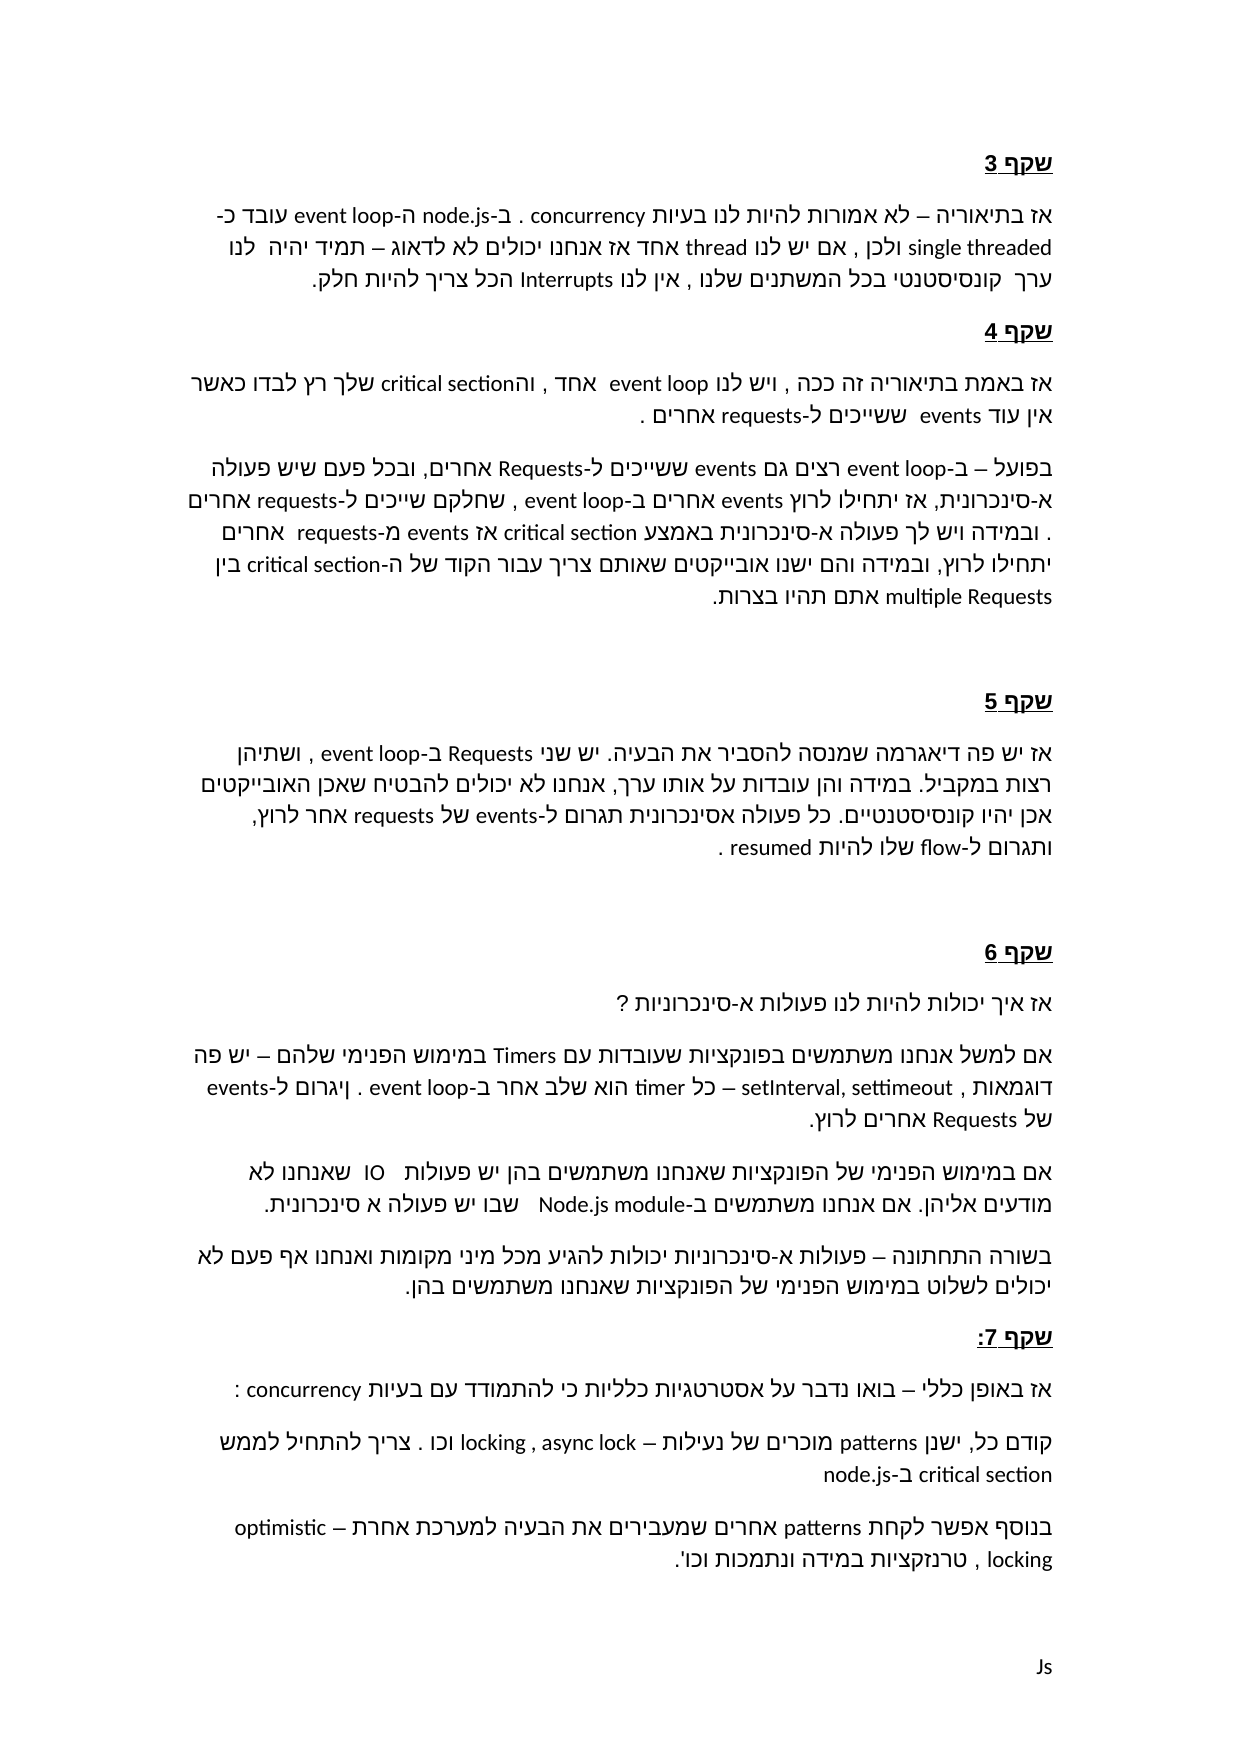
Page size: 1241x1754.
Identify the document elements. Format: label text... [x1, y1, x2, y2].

text קודם כל, ישנן patterns מוכרים של נעילות – locking , async lock וכו . צריך להתחיל לממש critical section ב-node.js [187, 1428, 1053, 1488]
text בפועל – ב-event loop רצים גם events ששייכים ל-Requests אחרים, ובכל פעם שיש פעולה א-סינכרונית, אז יתחילו לרוץ events אחרים ב-event loop , שחלקם שייכים ל-requests אחרים . ובמידה ויש לך פעולה א-סינכרונית באמצע critical section אז events מ-requests אחרים יתחילו לרוץ, ובמידה והם ישנו אובייקטים שאותם צריך עבור הקוד של ה-critical section בין multiple Requests אתם תהיו בצרות. [187, 454, 1053, 610]
text אז איך יכולות להיות לנו פעולות א-סינכרוניות ? [187, 990, 1053, 1016]
text שקף 5 [187, 688, 1053, 714]
text שקף 7: [187, 1324, 1053, 1350]
text אם במימוש הפנימי של הפונקציות שאנחנו משתמשים בהן יש פעולות IO שאנחנו לא מודעים אליהן. אם אנחנו משתמשים ב-Node.js module שבו יש פעולה א סינכרונית. [187, 1158, 1053, 1218]
text שקף 6 [187, 939, 1053, 965]
text בשורה התחתונה – פעולות א-סינכרוניות יכולות להגיע מכל מיני מקומות ואנחנו אף פעם לא יכולים לשלוט במימוש הפנימי של הפונקציות שאנחנו משתמשים בהן. [187, 1243, 1053, 1299]
text בנוסף אפשר לקחת patterns אחרים שמעבירים את הבעיה למערכת אחרת – optimistic locking , טרנזקציות במידה ונתמכות וכו'. [187, 1513, 1053, 1573]
text אז באמת בתיאוריה זה ככה , ויש לנו event loop אחד , והcritical section שלך רץ לבדו כאשר אין עוד events ששייכים ל-requests אחרים . [187, 369, 1053, 429]
text אז באופן כללי – בואו נדבר על אסטרטגיות כלליות כי להתמודד עם בעיות concurrency : [187, 1375, 1053, 1403]
text אם למשל אנחנו משתמשים בפונקציות שעובדות עם Timers במימוש הפנימי שלהם – יש פה דוגמאות , setInterval, settimeout – כל timer הוא שלב אחר ב-event loop . ןיגרום ל-events של Requests אחרים לרוץ. [187, 1041, 1053, 1133]
text שקף 4 [187, 318, 1053, 344]
text שקף 3 [187, 150, 1053, 176]
text אז יש פה דיאגרמה שמנסה להסביר את הבעיה. יש שני Requests ב-event loop , ושתיהן רצות במקביל. במידה והן עובדות על אותו ערך, אנחנו לא יכולים להבטיח שאכן האובייקטים אכן יהיו קונסיסטנטיים. כל פעולה אסינכרונית תגרום ל-events של requests אחר לרוץ, ותגרום ל-flow שלו להיות resumed . [187, 739, 1053, 861]
text אז בתיאוריה – לא אמורות להיות לנו בעיות concurrency . ב-node.js ה-event loop עובד כ-single threaded ולכן , אם יש לנו thread אחד אז אנחנו יכולים לא לדאוג – תמיד יהיה לנו ערך קונסיסטנטי בכל המשתנים שלנו , אין לנו Interrupts הכל צריך להיות חלק. [187, 201, 1053, 293]
